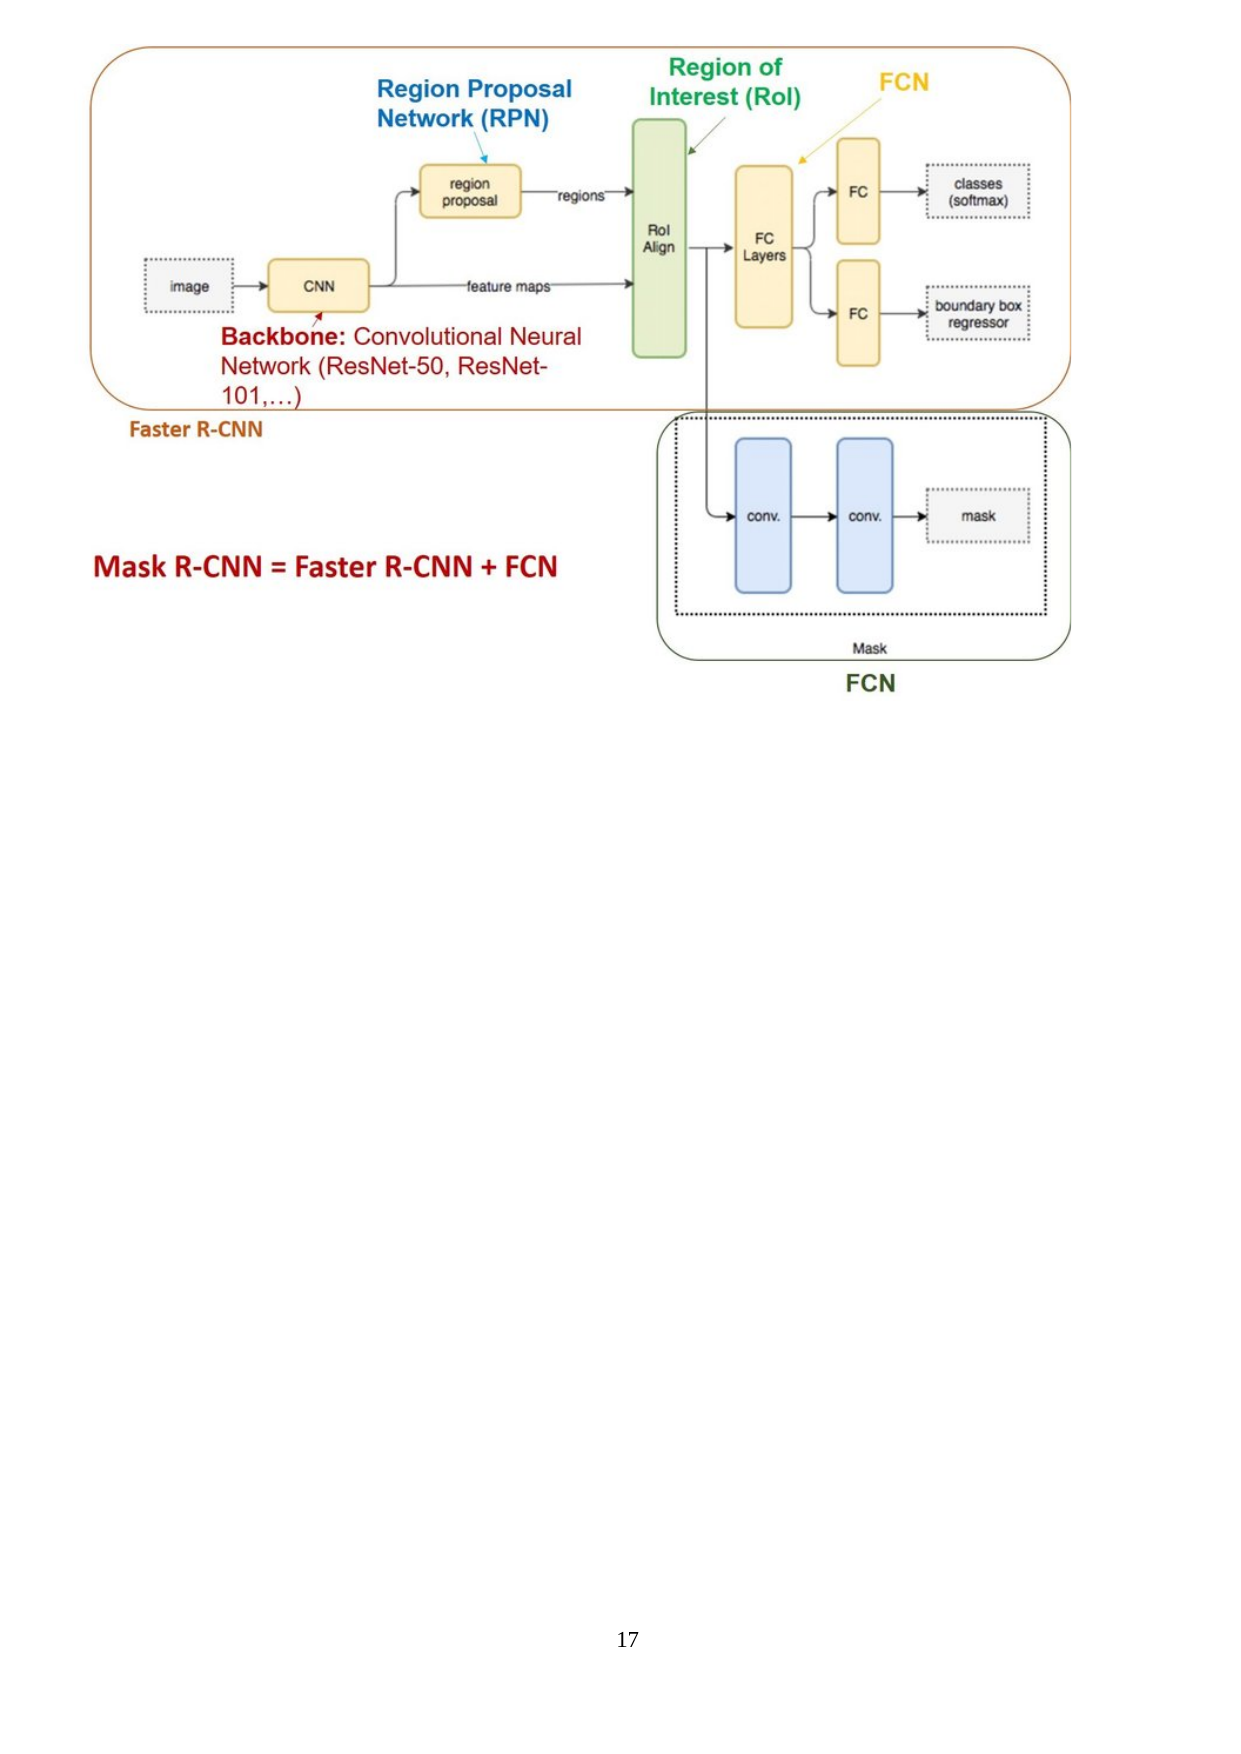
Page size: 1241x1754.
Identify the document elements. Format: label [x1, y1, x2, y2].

picture [73, 44, 1072, 701]
